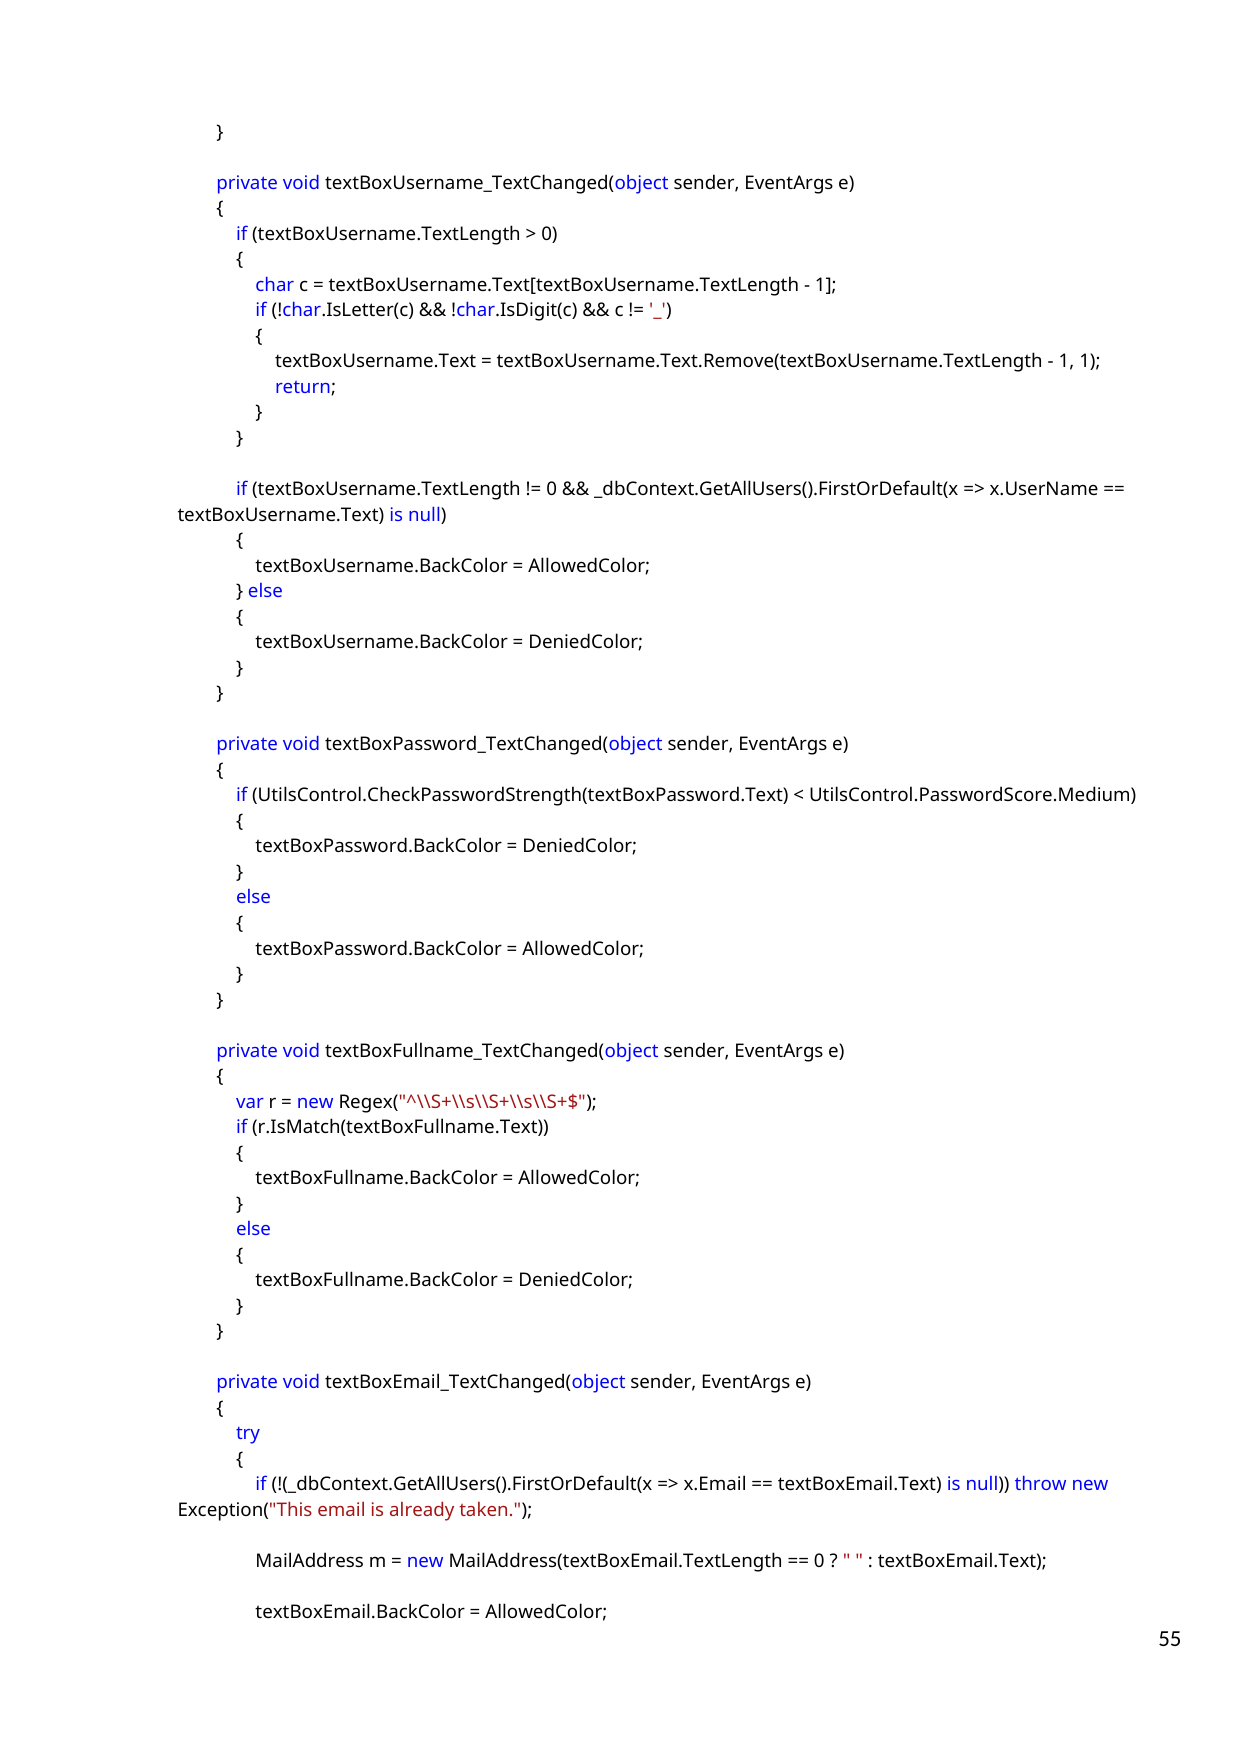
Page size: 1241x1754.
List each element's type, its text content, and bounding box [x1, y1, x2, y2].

text if (textBoxUsername.TextLength != 0 && _dbContext.GetAllUsers().FirstOrDefault(x => x.UserName == textBoxUsername.Text) is null) [177, 475, 1181, 526]
text { [177, 909, 1181, 935]
text private void textBoxEmail_TextChanged(object sender, EventArgs e) [177, 1369, 1181, 1394]
text { [177, 1445, 1181, 1471]
text textBoxEmail.BackColor = AllowedColor; [177, 1598, 1181, 1624]
text } [177, 654, 1181, 679]
text return; [177, 373, 1181, 399]
text var r = new Regex("^\\S+\\s\\S+\\s\\S+$"); [177, 1088, 1181, 1113]
text try [177, 1420, 1181, 1445]
text MailAddress m = new MailAddress(textBoxEmail.TextLength == 0 ? " " : textBoxEmail.Text); [177, 1547, 1181, 1573]
text } [177, 1190, 1181, 1216]
text textBoxUsername.BackColor = DeniedColor; [177, 628, 1181, 654]
text } [177, 399, 1181, 424]
text textBoxPassword.BackColor = AllowedColor; [177, 935, 1181, 960]
text { [177, 526, 1181, 552]
text } [177, 1292, 1181, 1318]
text { [177, 1394, 1181, 1420]
text { [177, 756, 1181, 782]
text if (!(_dbContext.GetAllUsers().FirstOrDefault(x => x.Email == textBoxEmail.Text) is null)) throw new Exception("This email is already taken."); [177, 1471, 1181, 1522]
text } [177, 424, 1181, 450]
text else [177, 1216, 1181, 1241]
text } [177, 679, 1181, 705]
text } else [177, 577, 1181, 603]
text if (!char.IsLetter(c) && !char.IsDigit(c) && c != '_') [177, 297, 1181, 322]
text { [177, 195, 1181, 220]
text private void textBoxPassword_TextChanged(object sender, EventArgs e) [177, 731, 1181, 756]
text if (textBoxUsername.TextLength > 0) [177, 220, 1181, 246]
text private void textBoxUsername_TextChanged(object sender, EventArgs e) [177, 169, 1181, 195]
text else [177, 884, 1181, 909]
text { [177, 1139, 1181, 1164]
text { [177, 807, 1181, 833]
text textBoxUsername.BackColor = AllowedColor; [177, 552, 1181, 577]
text } [177, 1318, 1181, 1343]
text { [177, 246, 1181, 271]
text { [177, 1062, 1181, 1088]
text textBoxFullname.BackColor = DeniedColor; [177, 1267, 1181, 1292]
text textBoxPassword.BackColor = DeniedColor; [177, 833, 1181, 858]
text private void textBoxFullname_TextChanged(object sender, EventArgs e) [177, 1037, 1181, 1062]
text } [177, 858, 1181, 884]
text { [177, 322, 1181, 348]
text } [177, 118, 1181, 144]
text if (UtilsControl.CheckPasswordStrength(textBoxPassword.Text) < UtilsControl.PasswordScore.Medium) [177, 782, 1181, 807]
text { [177, 1241, 1181, 1267]
text textBoxUsername.Text = textBoxUsername.Text.Remove(textBoxUsername.TextLength - 1, 1); [177, 348, 1181, 373]
text if (r.IsMatch(textBoxFullname.Text)) [177, 1113, 1181, 1139]
text } [177, 986, 1181, 1011]
text { [177, 603, 1181, 628]
text textBoxFullname.BackColor = AllowedColor; [177, 1164, 1181, 1190]
text char c = textBoxUsername.Text[textBoxUsername.TextLength - 1]; [177, 271, 1181, 297]
text } [177, 960, 1181, 986]
